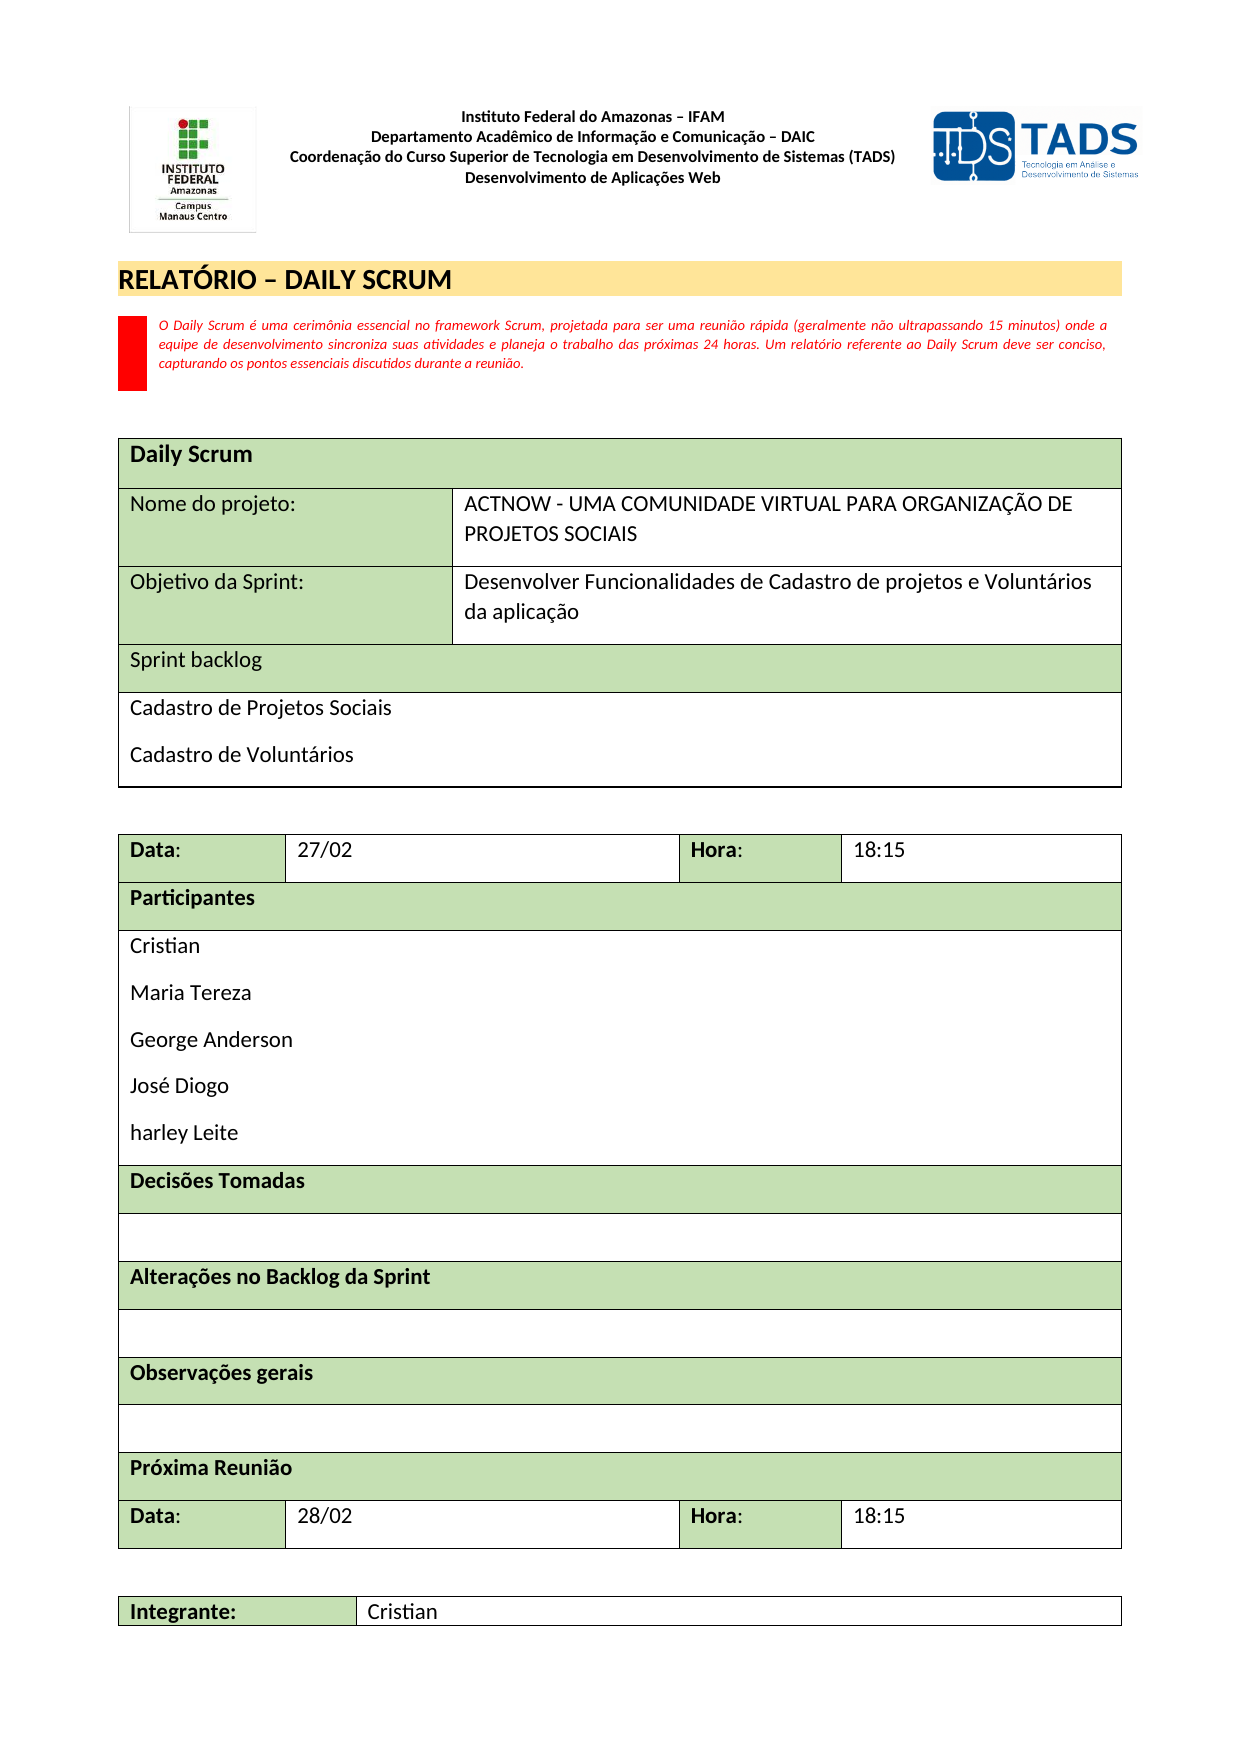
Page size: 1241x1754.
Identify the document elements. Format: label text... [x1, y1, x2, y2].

table_header Daily Scrum [119, 439, 1121, 488]
picture [930, 106, 1143, 185]
table_header Integrante: [119, 1597, 356, 1625]
table_cell Decisões Tomadas [119, 1166, 1121, 1213]
table_header Hora: [680, 835, 841, 882]
table_header O Daily Scrum é uma cerimônia essencial no framework Scrum, projetada para ser uma reunião rápida (geralmente não ultrapassando 15 minutos) onde a equipe de desenvolvimento sincroniza suas atividades e planeja o trabalho das próximas 24 horas. Um relatório referente ao Daily Scrum deve ser conciso, capturando os pontos essenciais discutidos durante a reunião. [147, 316, 1121, 391]
table_cell Data: [119, 1501, 285, 1548]
table_cell 28/02 [286, 1501, 679, 1548]
table_cell Cadastro de Projetos Sociais Cadastro de Voluntários [119, 693, 1121, 786]
table_cell Alterações no Backlog da Sprint [119, 1262, 1121, 1309]
table_cell Sprint backlog [119, 645, 1121, 692]
table_cell Desenvolver Funcionalidades de Cadastro de projetos e Voluntários da aplicação [453, 567, 1121, 644]
table_header 18:15 [842, 835, 1121, 882]
table_cell [119, 1310, 1121, 1357]
table_cell [119, 1214, 1121, 1261]
picture [129, 106, 257, 233]
table_cell Observações gerais [119, 1358, 1121, 1404]
table_cell Participantes [119, 883, 1121, 930]
table_cell Nome do projeto: [119, 489, 452, 566]
table_cell Próxima Reunião [119, 1453, 1121, 1500]
table_header [118, 316, 147, 391]
table_cell 18:15 [842, 1501, 1121, 1548]
table_cell Cristian Maria Tereza George Anderson José Diogo harley Leite [119, 931, 1121, 1165]
table_header Data: [119, 835, 285, 882]
table_header Cristian [357, 1597, 1121, 1625]
table_cell Objetivo da Sprint: [119, 567, 452, 644]
table_cell Hora: [680, 1501, 841, 1548]
table_cell ACTNOW - UMA COMUNIDADE VIRTUAL PARA ORGANIZAÇÃO DE PROJETOS SOCIAIS [453, 489, 1121, 566]
table_header 27/02 [286, 835, 679, 882]
text RELATÓRIO – DAILY SCRUM [118, 261, 1122, 296]
table_cell [119, 1405, 1121, 1452]
